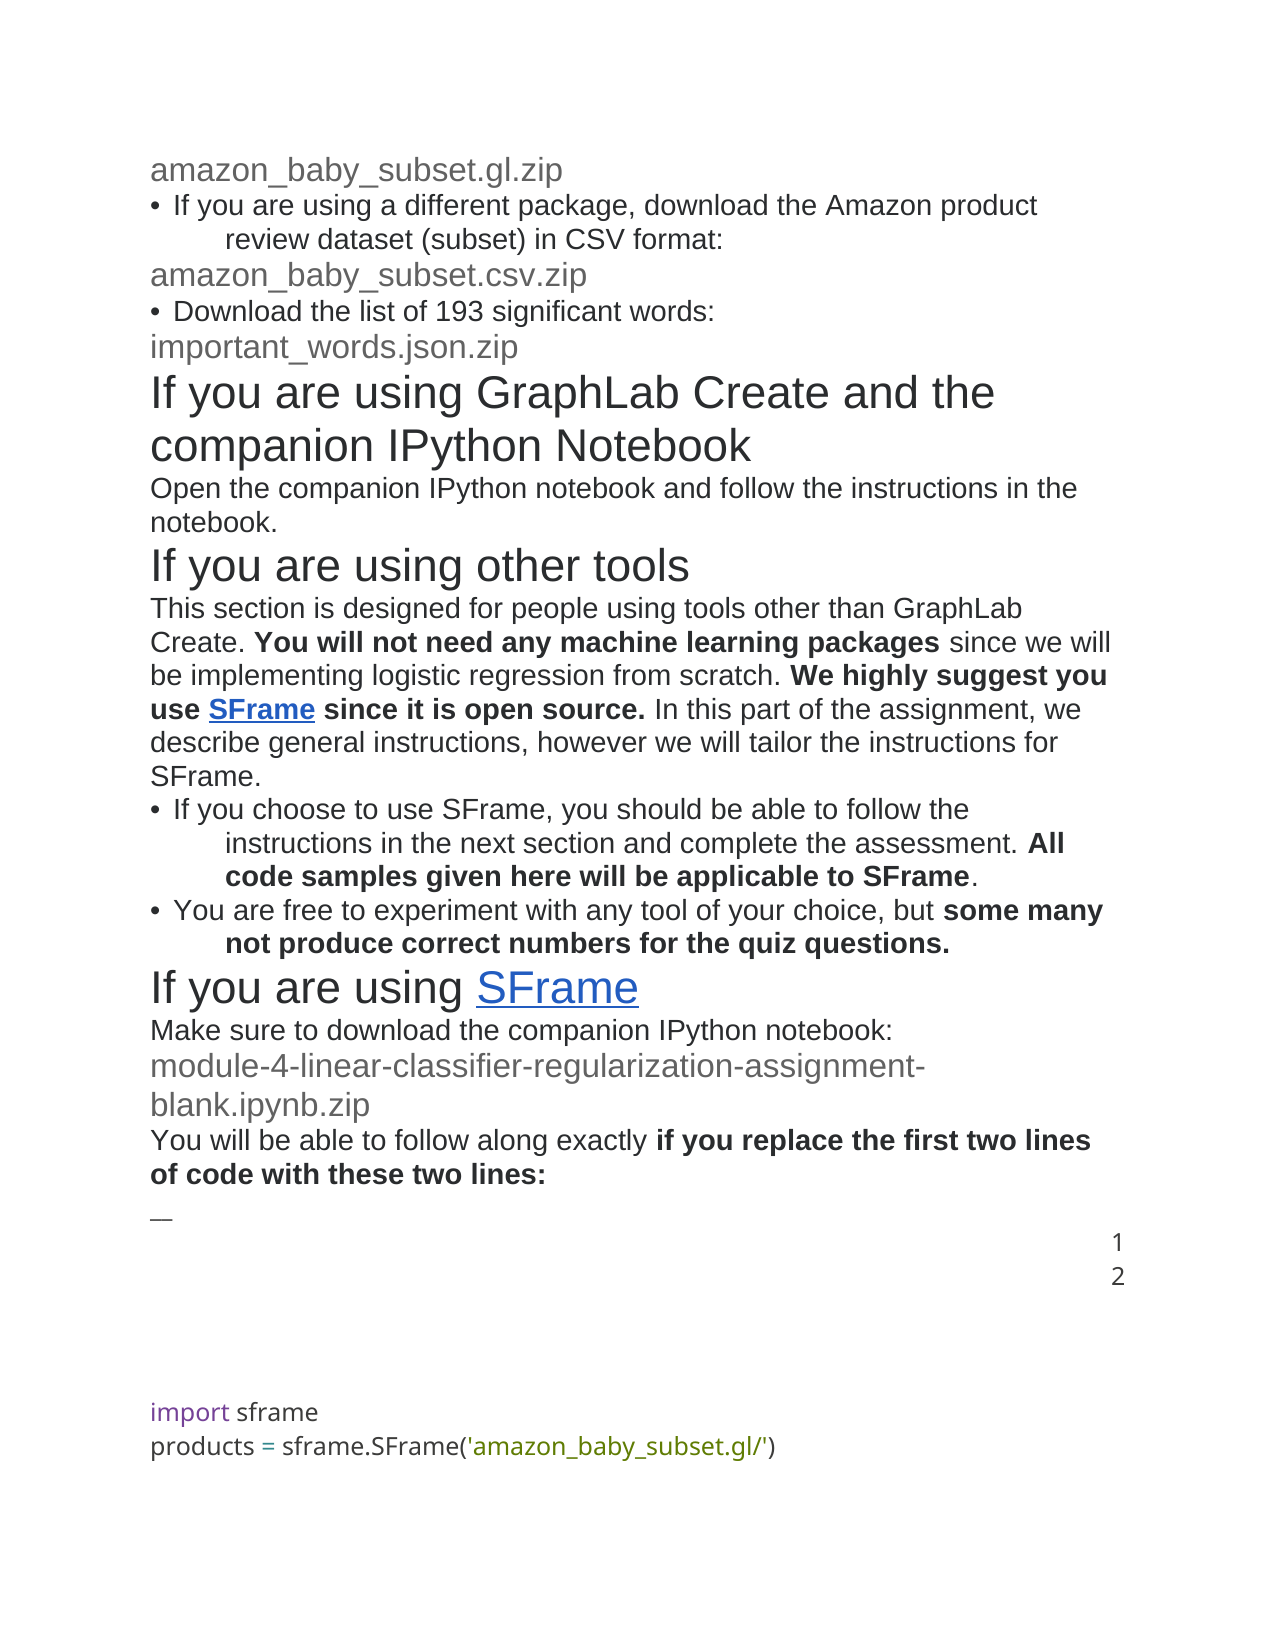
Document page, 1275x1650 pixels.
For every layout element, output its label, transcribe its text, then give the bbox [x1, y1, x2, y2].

text import sframe [150, 1395, 1125, 1429]
text If you are using other tools [150, 538, 1125, 591]
text amazon_baby_subset.gl.zip [150, 150, 1125, 188]
text If you are using GraphLab Create and the companion IPython Notebook [150, 366, 1125, 471]
text products = sframe.SFrame('amazon_baby_subset.gl/') [150, 1429, 1125, 1463]
text 1 [150, 1224, 1125, 1258]
list If you choose to use SFrame, you should be able to follow the instructions in the next section and complete the assessment. All code samples given here will be applicable to SFrame. [150, 792, 1125, 893]
text Make sure to download the companion IPython notebook: [150, 1013, 1125, 1046]
list Download the list of 193 significant words: [150, 294, 1125, 327]
text You will be able to follow along exactly if you replace the first two lines of code with these two lines: [150, 1123, 1125, 1190]
text Open the companion IPython notebook and follow the instructions in the notebook. [150, 471, 1125, 538]
text amazon_baby_subset.csv.zip [150, 256, 1125, 294]
text __ [150, 1190, 1125, 1224]
text module-4-linear-classifier-regularization-assignment-blank.ipynb.zip [150, 1046, 1125, 1123]
text This section is designed for people using tools other than GraphLab Create. You will not need any machine learning packages since we will be implementing logistic regression from scratch. We highly suggest you use SFrame since it is open source. In this part of the assignment, we describe general instructions, however we will tailor the instructions for SFrame. [150, 591, 1125, 792]
text important_words.json.zip [150, 327, 1125, 366]
text If you are using SFrame [150, 960, 1125, 1013]
text 2 [150, 1258, 1125, 1292]
list If you are using a different package, download the Amazon product review dataset (subset) in CSV format: [150, 188, 1125, 256]
list You are free to experiment with any tool of your choice, but some many not produce correct numbers for the quiz questions. [150, 893, 1125, 960]
